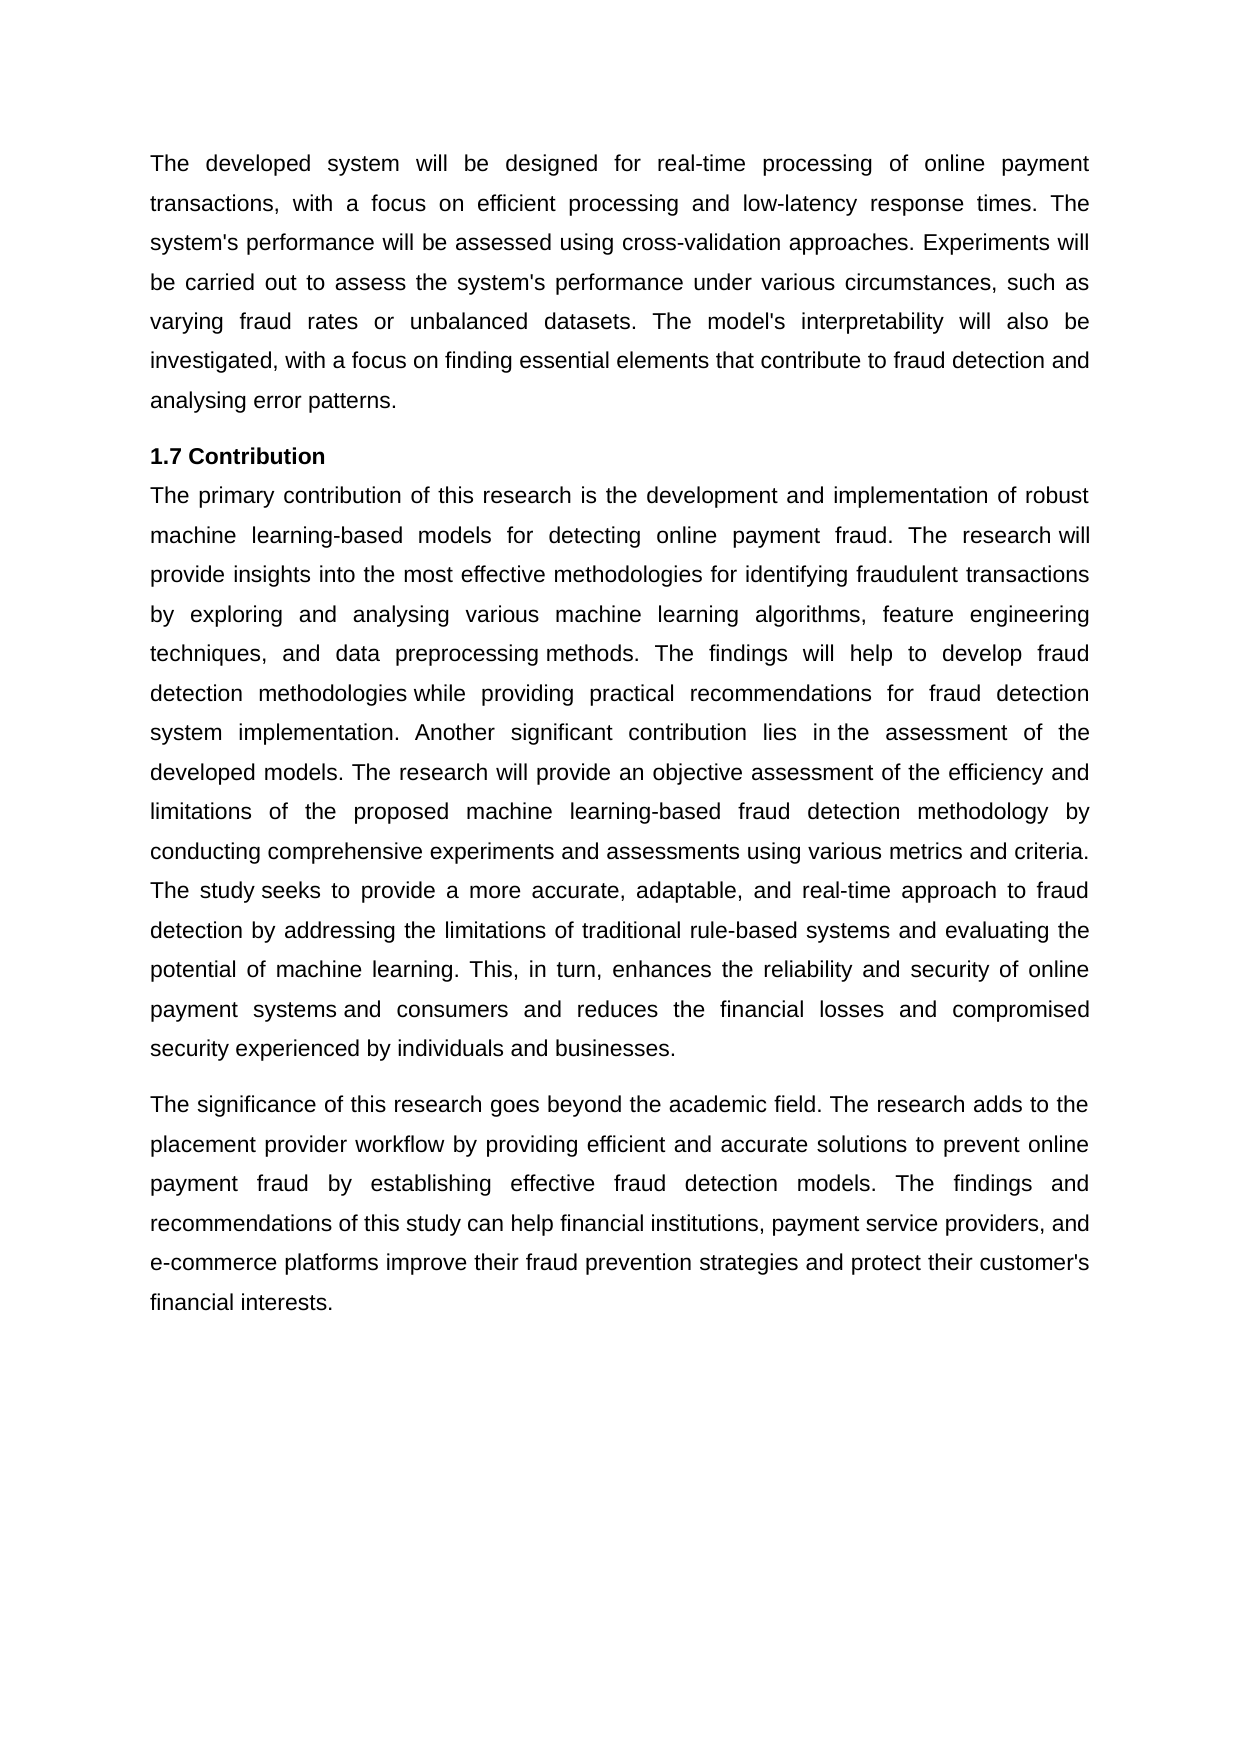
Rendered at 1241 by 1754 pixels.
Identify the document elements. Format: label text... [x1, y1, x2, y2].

text The primary contribution of this research is the development and implementation of robust machine learning-based models for detecting online payment fraud. The research will provide insights into the most effective methodologies for identifying fraudulent transactions by exploring and analysing various machine learning algorithms, feature engineering techniques, and data preprocessing methods. The findings will help to develop fraud detection methodologies while providing practical recommendations for fraud detection system implementation. Another significant contribution lies in the assessment of the developed models. The research will provide an objective assessment of the efficiency and limitations of the proposed machine learning-based fraud detection methodology by conducting comprehensive experiments and assessments using various metrics and criteria. The study seeks to provide a more accurate, adaptable, and real-time approach to fraud detection by addressing the limitations of traditional rule-based systems and evaluating the potential of machine learning. This, in turn, enhances the reliability and security of online payment systems and consumers and reduces the financial losses and compromised security experienced by individuals and businesses. [150, 482, 1090, 1062]
subtitle 1.7 Contribution [150, 443, 1090, 469]
text The developed system will be designed for real-time processing of online payment transactions, with a focus on efficient processing and low-latency response times. The system's performance will be assessed using cross-validation approaches. Experiments will be carried out to assess the system's performance under various circumstances, such as varying fraud rates or unbalanced datasets. The model's interpretability will also be investigated, with a focus on finding essential elements that contribute to fraud detection and analysing error patterns. [150, 150, 1090, 413]
text The significance of this research goes beyond the academic field. The research adds to the placement provider workflow by providing efficient and accurate solutions to prevent online payment fraud by establishing effective fraud detection models. The findings and recommendations of this study can help financial institutions, payment service providers, and e-commerce platforms improve their fraud prevention strategies and protect their customer's financial interests. [150, 1091, 1090, 1315]
